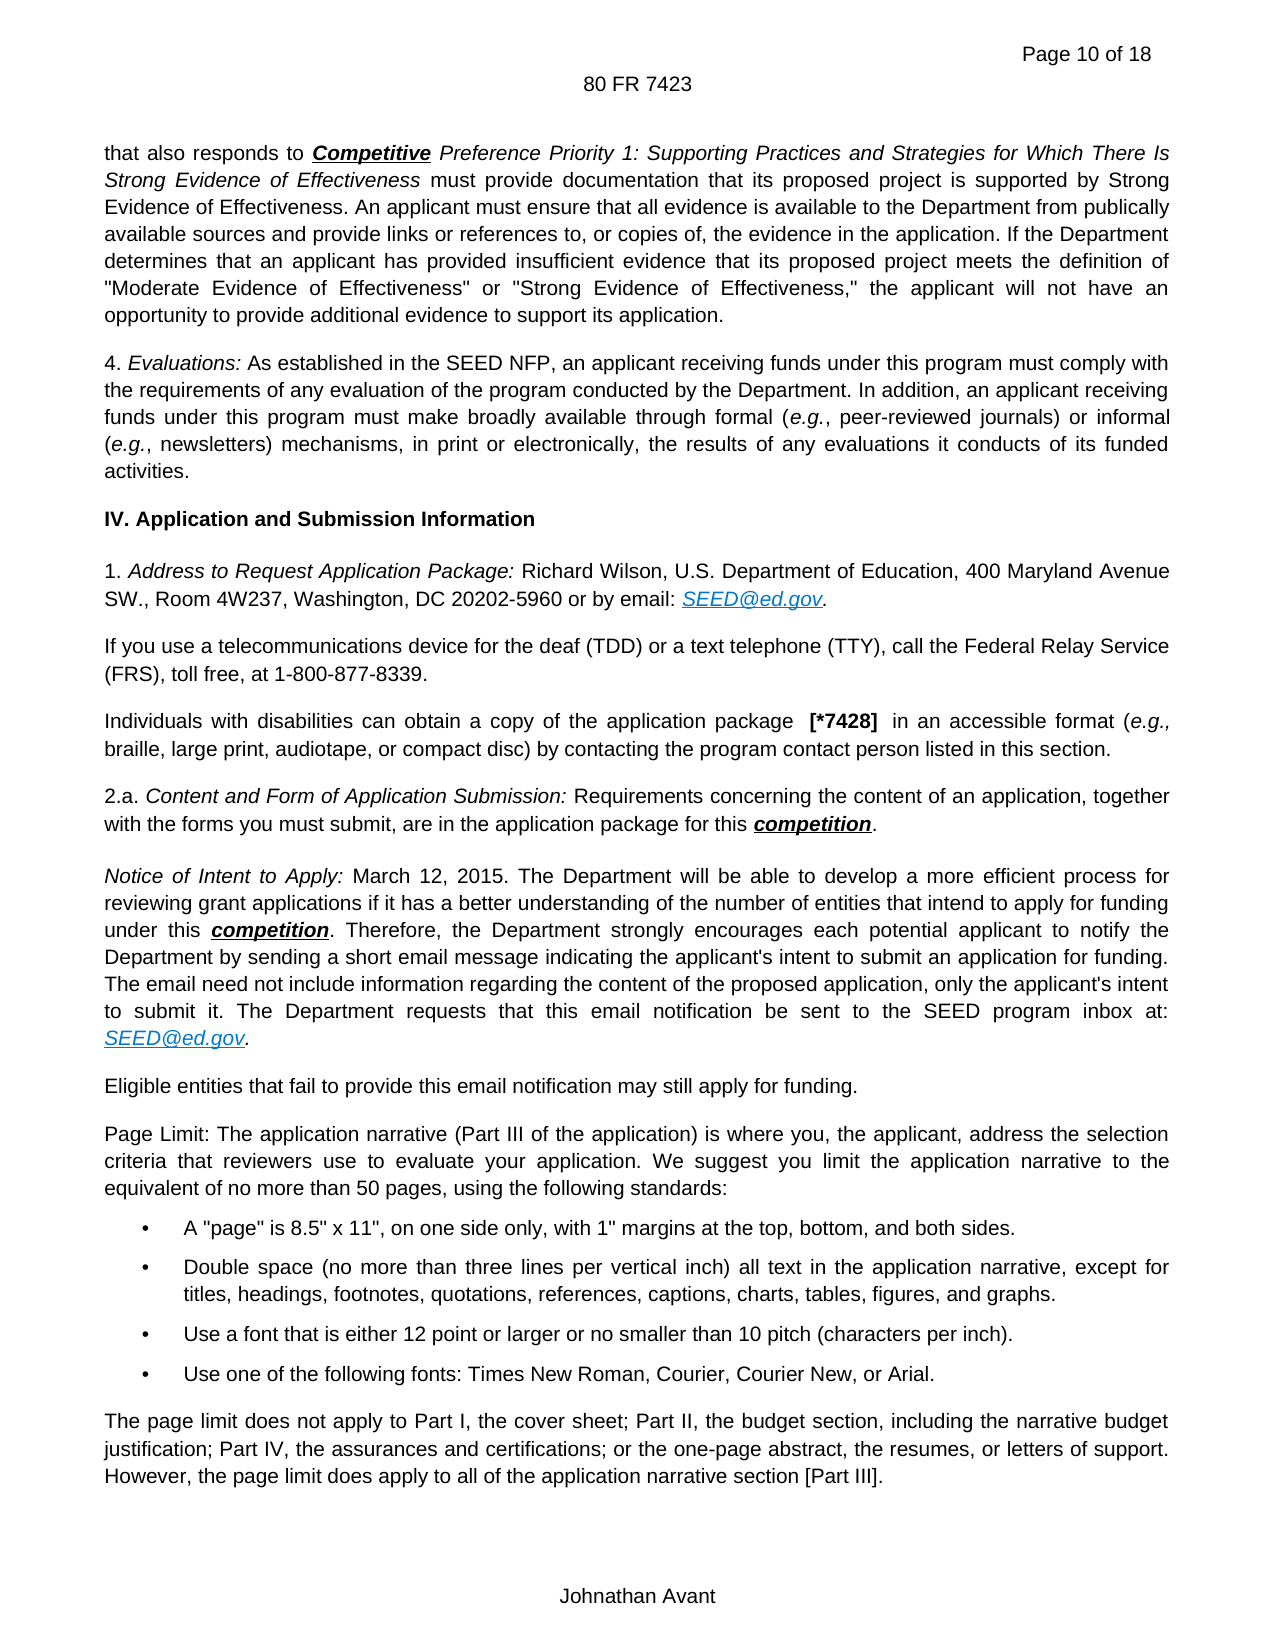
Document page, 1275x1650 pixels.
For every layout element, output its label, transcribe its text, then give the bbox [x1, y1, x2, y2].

text The page limit does not apply to Part I, the cover sheet; Part II, the budget section, including the narrative budget justification; Part IV, the assurances and certifications; or the one-page abstract, the resumes, or letters of support. However, the page limit does apply to all of the application narrative section [Part III]. [104, 1406, 1171, 1487]
text 2.a. Content and Form of Application Submission: Requirements concerning the content of an application, together with the forms you must submit, are in the application package for this competition. [104, 781, 1171, 835]
text If you use a telecommunications device for the deaf (TDD) or a text telephone (TTY), call the Federal Relay Service (FRS), toll free, at 1-800-877-8339. [104, 631, 1171, 685]
text Eligible entities that fail to provide this email notification may still apply for funding. [104, 1071, 1171, 1098]
text Individuals with disabilities can obtain a copy of the application package [*7428] in an accessible format (e.g., braille, large print, audiotape, or compact disc) by contacting the program contact person listed in this section. [104, 706, 1171, 760]
text IV. Application and Submission Information [104, 504, 1171, 531]
text Page Limit: The application narrative (Part III of the application) is where you, the applicant, address the selection criteria that reviewers use to evaluate your application. We suggest you limit the application narrative to the equivalent of no more than 50 pages, using the following standards: [104, 1119, 1171, 1200]
list A "page" is 8.5" x 11", on one side only, with 1" margins at the top, bottom, and both sides. [142, 1212, 1171, 1239]
text Notice of Intent to Apply: March 12, 2015. The Department will be able to develop a more efficient process for reviewing grant applications if it has a better understanding of the number of entities that intend to apply for funding under this competition. Therefore, the Department strongly encourages each potential applicant to notify the Department by sending a short email message indicating the applicant's intent to submit an application for funding. The email need not include information regarding the content of the proposed application, only the applicant's intent to submit it. The Department requests that this email notification be sent to the SEED program inbox at: SEED@ed.gov. [104, 860, 1171, 1050]
text 4. Evaluations: As established in the SEED NFP, an applicant receiving funds under this program must comply with the requirements of any evaluation of the program conducted by the Department. In addition, an applicant receiving funds under this program must make broadly available through formal (e.g., peer-reviewed journals) or informal (e.g., newsletters) mechanisms, in print or electronically, the results of any evaluations it conducts of its funded activities. [104, 348, 1171, 483]
list Use one of the following fonts: Times New Roman, Courier, Courier New, or Arial. [142, 1358, 1171, 1385]
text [104, 137, 1171, 327]
text 1. Address to Request Application Package: Richard Wilson, U.S. Department of Education, 400 Maryland Avenue SW., Room 4W237, Washington, DC 20202-5960 or by email: SEED@ed.gov. [104, 556, 1171, 610]
list Double space (no more than three lines per vertical inch) all text in the application narrative, except for titles, headings, footnotes, quotations, references, captions, charts, tables, figures, and graphs. [142, 1252, 1171, 1306]
list Use a font that is either 12 point or larger or no smaller than 10 pitch (characters per inch). [142, 1319, 1171, 1346]
